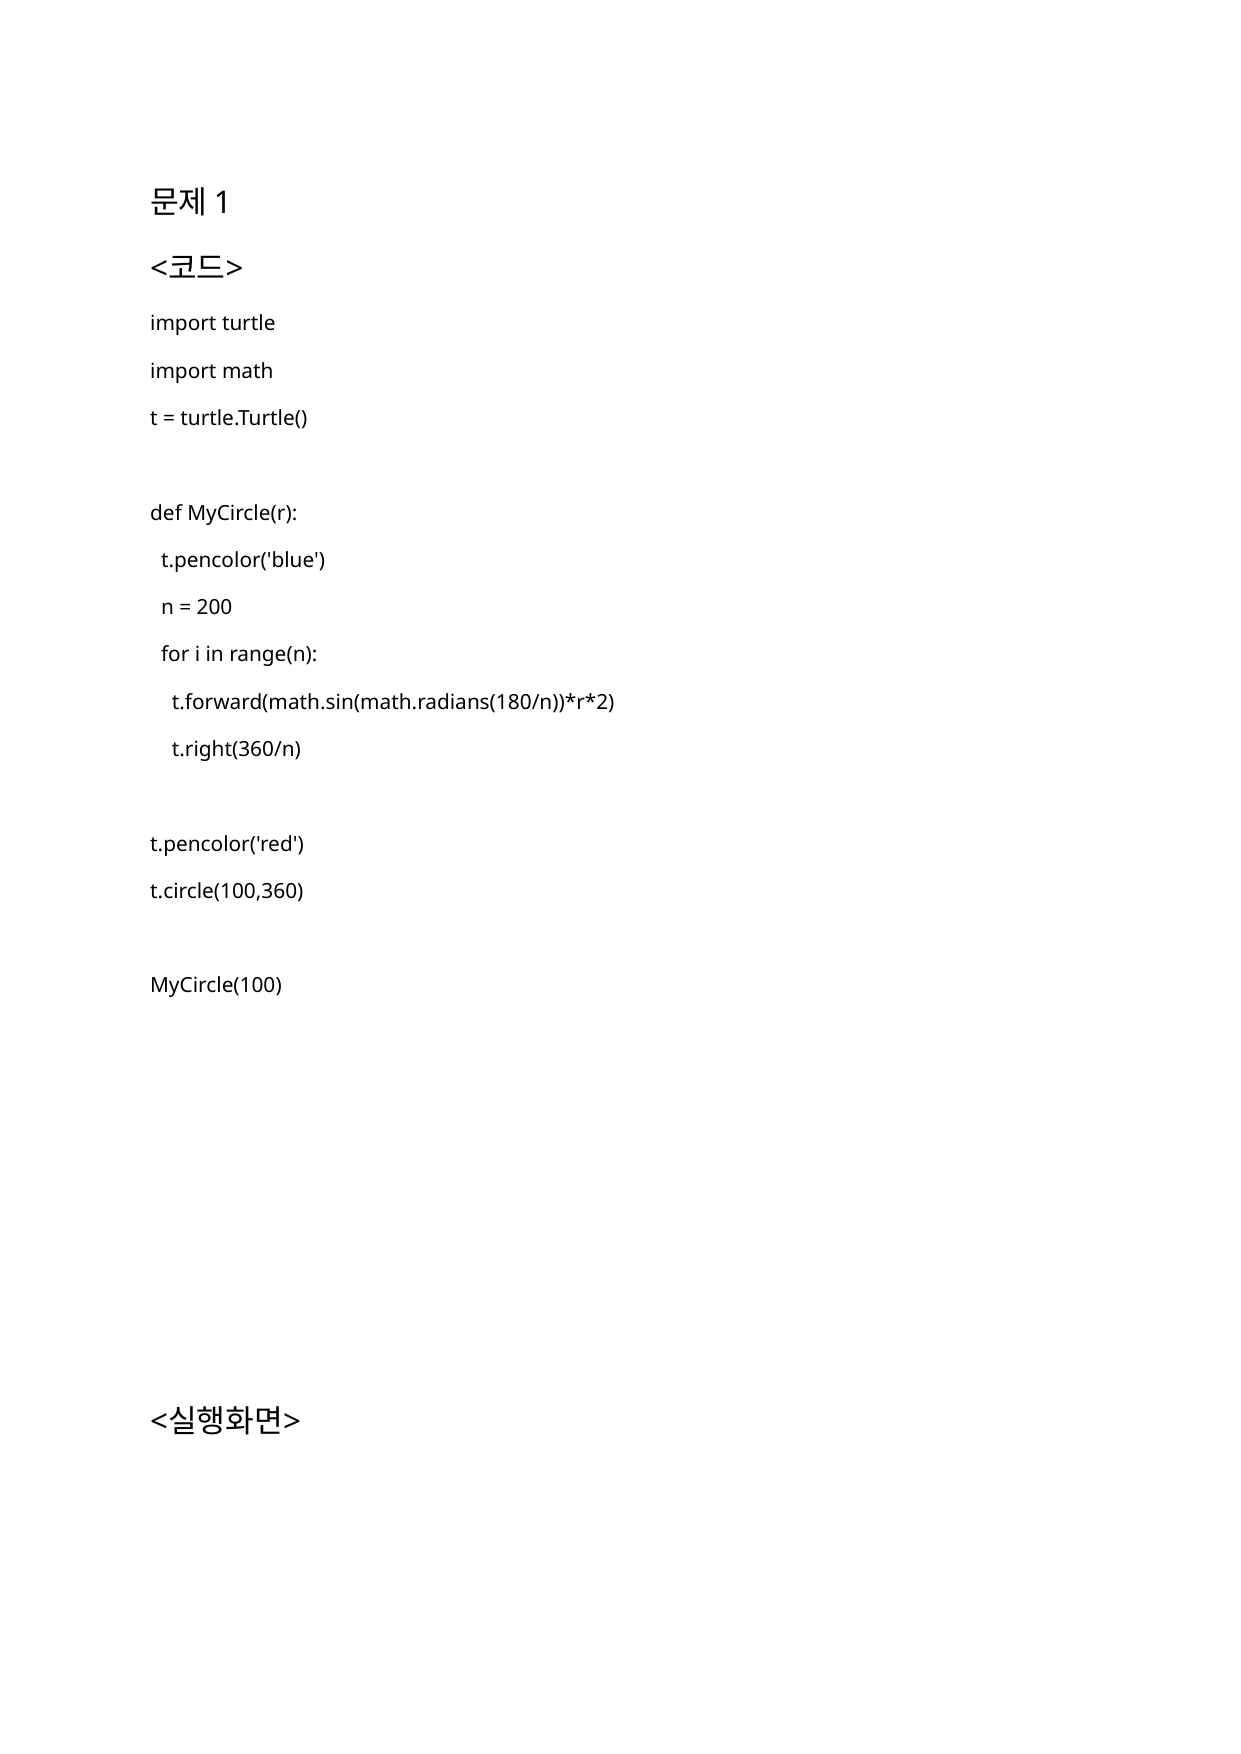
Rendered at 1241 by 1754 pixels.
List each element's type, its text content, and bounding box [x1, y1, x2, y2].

text for i in range(n): [150, 639, 1090, 668]
text t.pencolor('blue') [150, 545, 1090, 573]
text t.pencolor('red') [150, 829, 1090, 857]
text t.circle(100,360) [150, 876, 1090, 904]
text import turtle [150, 308, 1090, 337]
text t.right(360/n) [150, 734, 1090, 762]
text MyCircle(100) [150, 971, 1090, 999]
text <코드> [150, 243, 1090, 288]
text 문제1 [150, 177, 1090, 223]
text import math [150, 356, 1090, 384]
text def MyCircle(r): [150, 498, 1090, 526]
text t = turtle.Turtle() [150, 403, 1090, 431]
text t.forward(math.sin(math.radians(180/n))*r*2) [150, 687, 1090, 715]
text <실행화면> [150, 1396, 1090, 1442]
text n = 200 [150, 592, 1090, 621]
